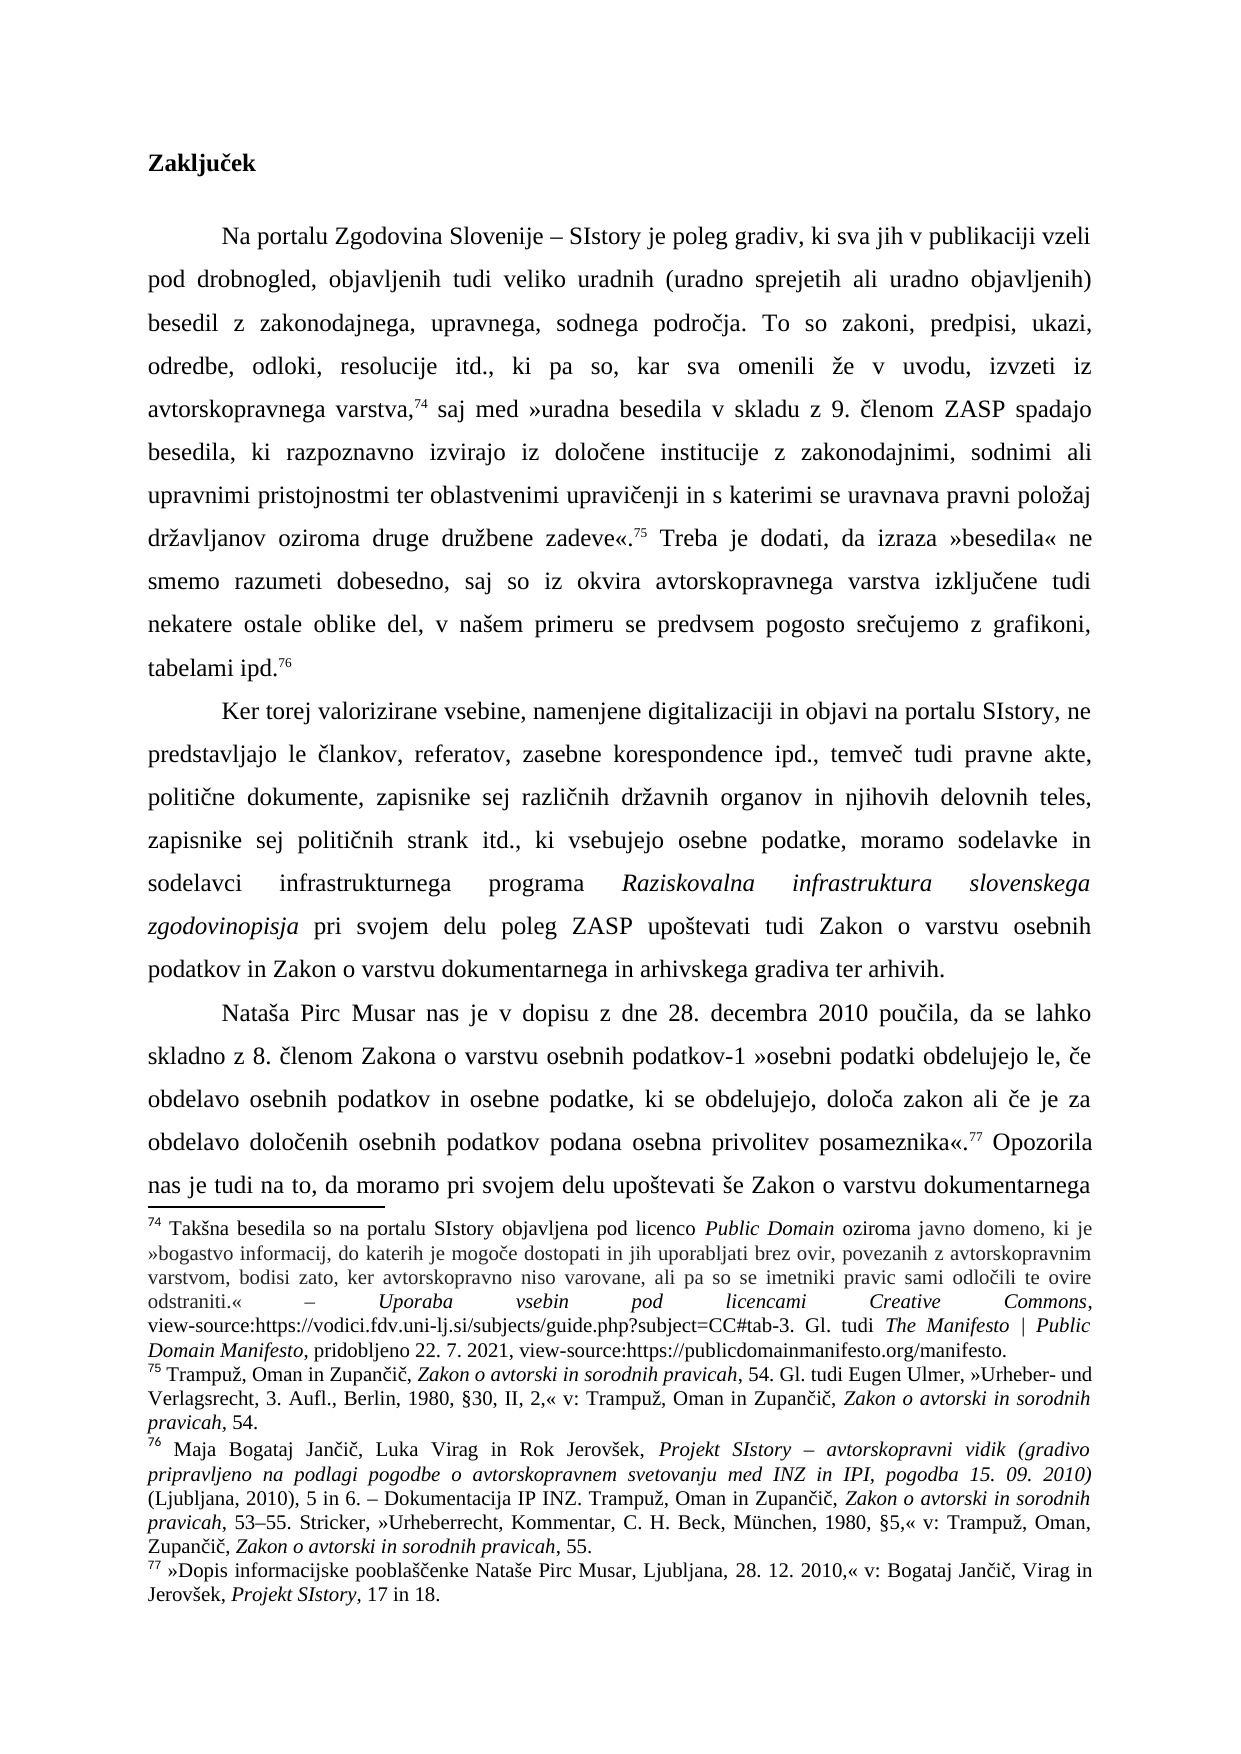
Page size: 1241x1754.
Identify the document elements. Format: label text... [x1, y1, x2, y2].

text Na portalu Zgodovina Slovenije – SIstory je poleg gradiv, ki sva jih v publikaciji vzeli pod drobnogled, objavljenih tudi veliko uradnih (uradno sprejetih ali uradno objavljenih) besedil z zakonodajnega, upravnega, sodnega področja. To so zakoni, predpisi, ukazi, odredbe, odloki, resolucije itd., ki pa so, kar sva omenili že v uvodu, izvzeti iz avtorskopravnega varstva, saj med »uradna besedila v skladu z 9. členom ZASP spadajo besedila, ki razpoznavno izvirajo iz določene institucije z zakonodajnimi, sodnimi ali upravnimi pristojnostmi ter oblastvenimi upravičenji in s katerimi se uravnava pravni položaj državljanov oziroma druge družbene zadeve«. Treba je dodati, da izraza »besedila« ne smemo razumeti dobesedno, saj so iz okvira avtorskopravnega varstva izključene tudi nekatere ostale oblike del, v našem primeru se predvsem pogosto srečujemo z grafikoni, tabelami ipd. [148, 221, 1093, 681]
text Ker torej valorizirane vsebine, namenjene digitalizaciji in objavi na portalu SIstory, ne predstavljajo le člankov, referatov, zasebne korespondence ipd., temveč tudi pravne akte, politične dokumente, zapisnike sej različnih državnih organov in njihovih delovnih teles, zapisnike sej političnih strank itd., ki vsebujejo osebne podatke, moramo sodelavke in sodelavci infrastrukturnega programa Raziskovalna infrastruktura slovenskega zgodovinopisja pri svojem delu poleg ZASP upoštevati tudi Zakon o varstvu osebnih podatkov in Zakon o varstvu dokumentarnega in arhivskega gradiva ter arhivih. [148, 696, 1093, 983]
subtitle Zaključek [148, 148, 1093, 176]
text Nataša Pirc Musar nas je v dopisu z dne 28. decembra 2010 poučila, da se lahko skladno z 8. členom Zakona o varstvu osebnih podatkov-1 »osebni podatki obdelujejo le, če obdelavo osebnih podatkov in osebne podatke, ki se obdelujejo, določa zakon ali če je za obdelavo določenih osebnih podatkov podana osebna privolitev posameznika«. Opozorila nas je tudi na to, da moramo pri svojem delu upoštevati še Zakon o varstvu dokumentarnega in arhivskega gradiva ter arhivih (Uradni list RS, št. 30/06), 63. člen namreč določa, da o uporabi arhivskega gradiva lahko odloča le Arhiv Republike Slovenije. Informacijska pooblaščenka je poduk sklenila z besedami, »da načelna prosta dostopnost osebnih podatkov v arhivskem gradivu še ne pomeni tudi pravice, da se pridobljeno arhivsko gradivo javno objavi na svetovnem spletu. To dejstvo potrjuje tudi 102. člen ZVDAGA, ki za znanstveno raziskovalne in zgodovinske namene dovoljuje le objavo osebnih podatkov o odvzemih življenja posameznikom v obdobju od 1. septembra 1939 do 31. decembra 1953, ki jih pravne osebe javnega prava posredujejo uporabnikom v javnem sektorju.« [148, 998, 1093, 1199]
